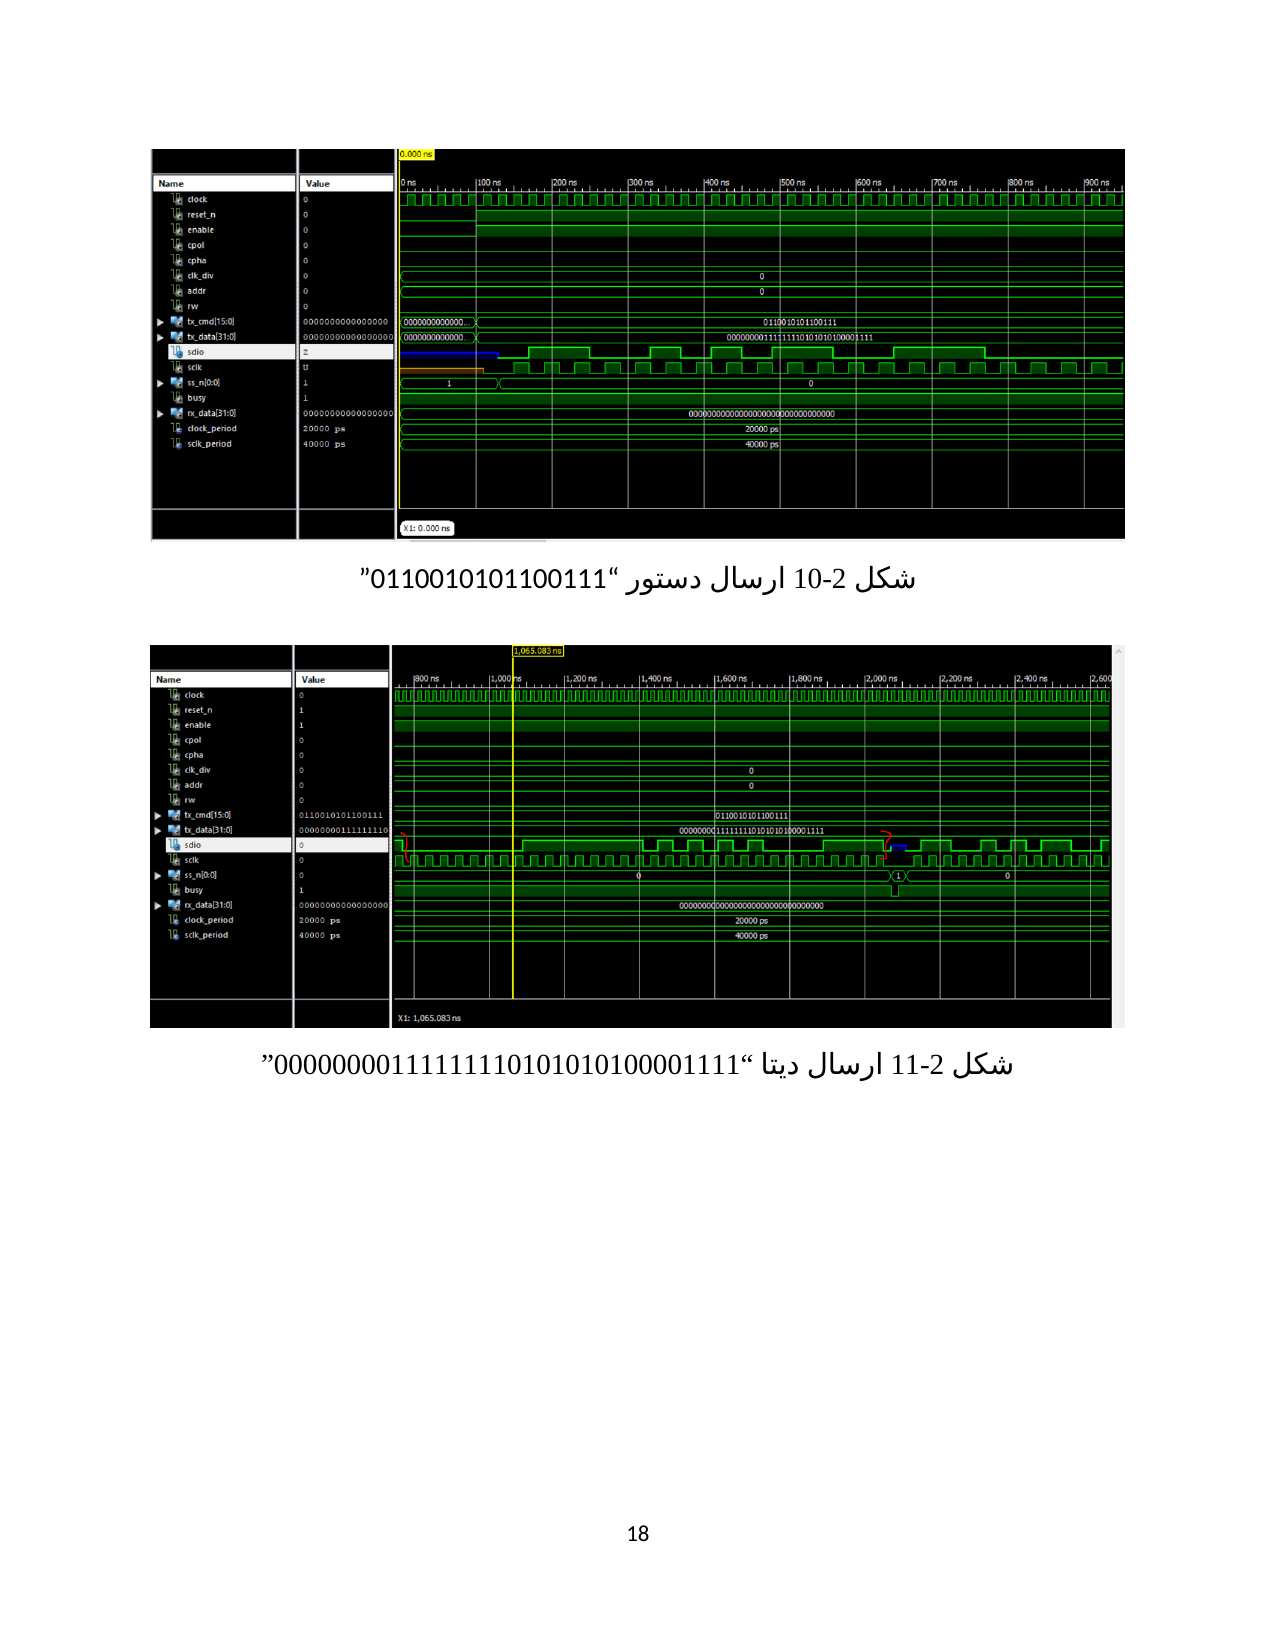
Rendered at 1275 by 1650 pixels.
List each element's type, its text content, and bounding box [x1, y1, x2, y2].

picture [150, 645, 1125, 1028]
subtitle شکل 2-11 ارسال دیتا “00000000111111110101010100001111” [150, 1047, 1125, 1081]
subtitle شکل 2-10 ارسال دستور “0110010101100111” [150, 560, 1125, 596]
picture [150, 149, 1125, 542]
